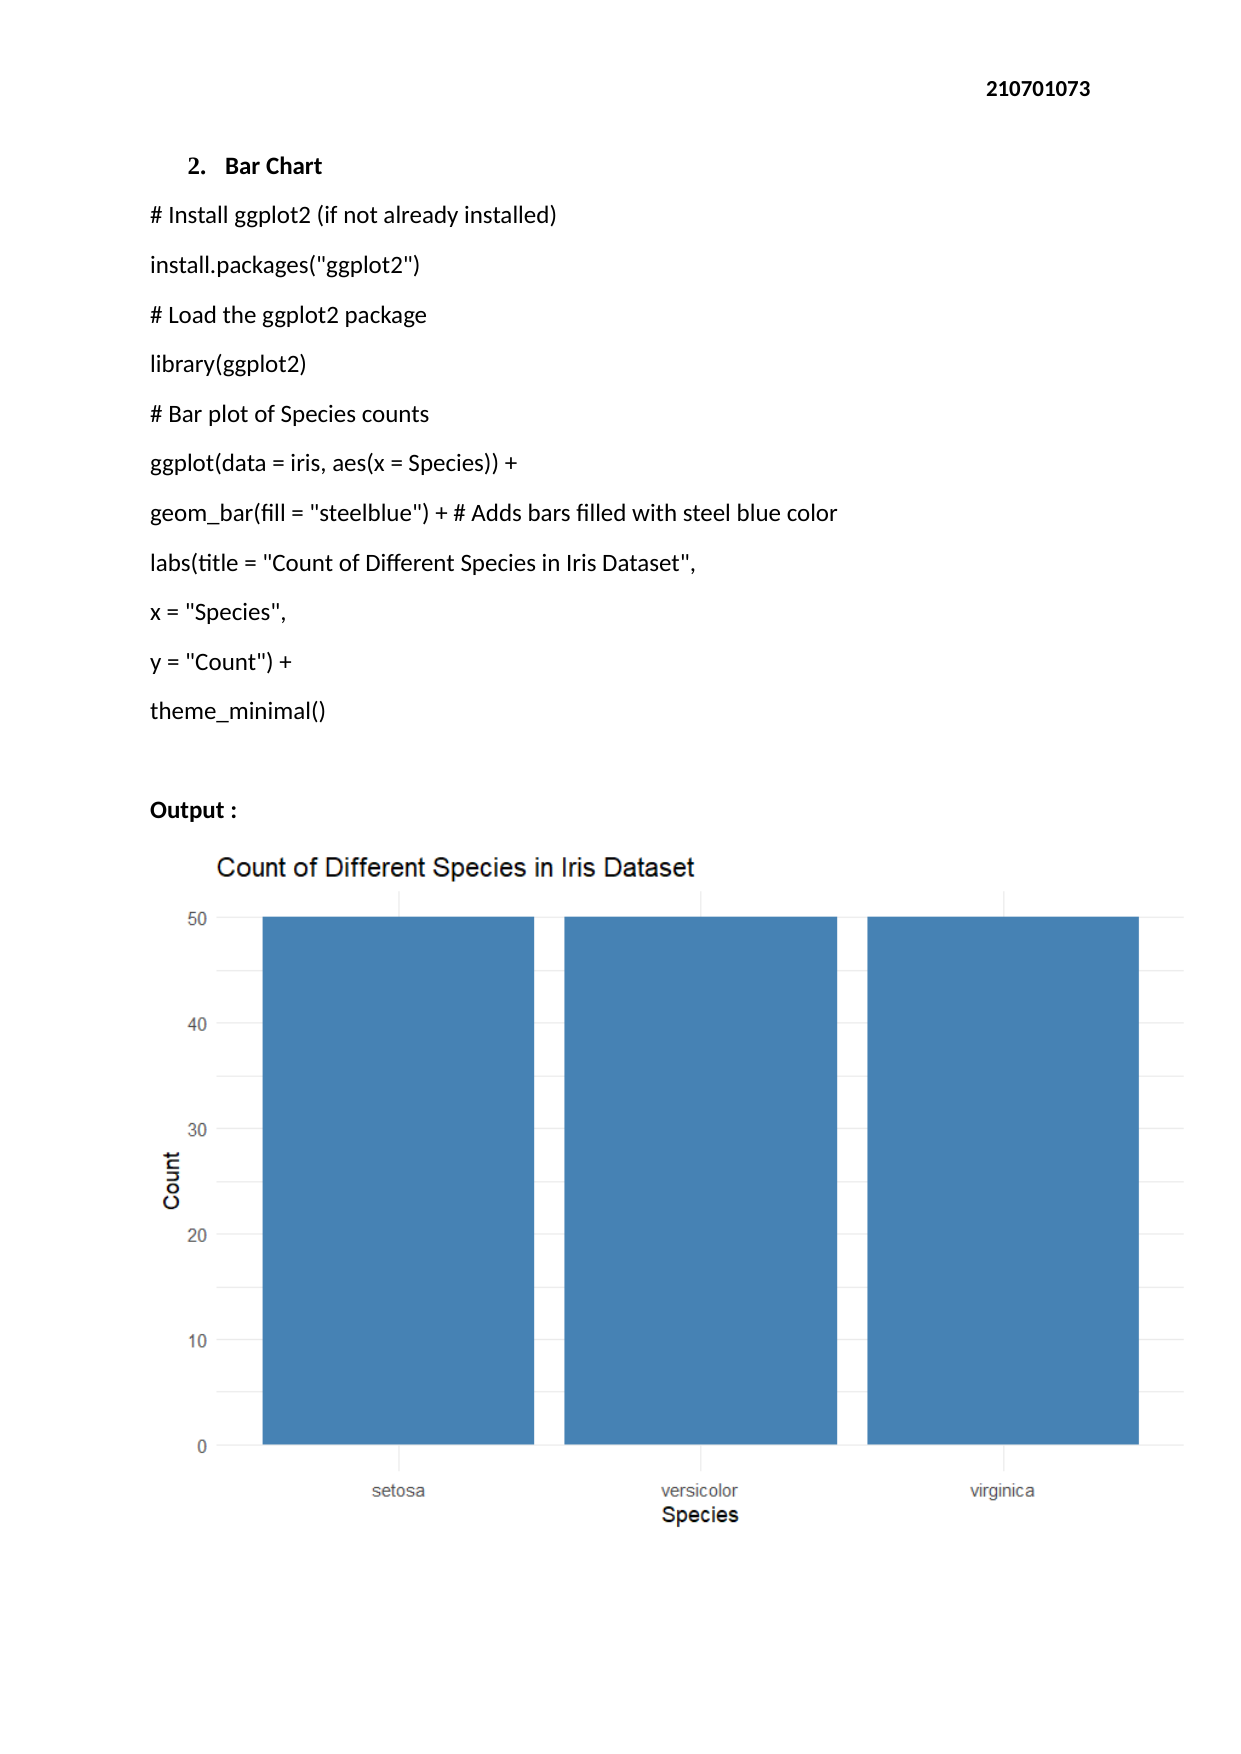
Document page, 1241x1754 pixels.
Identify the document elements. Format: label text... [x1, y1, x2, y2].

text x = "Species", [150, 596, 1090, 627]
list Bar Chart [187, 150, 1090, 181]
text # Load the ggplot2 package [150, 299, 1090, 329]
text install.packages("ggplot2") [150, 249, 1090, 280]
text labs(title = "Count of Different Species in Iris Dataset", [150, 547, 1090, 577]
text theme_minimal() [150, 695, 1090, 726]
text Output : [150, 794, 1090, 825]
text y = "Count") + [150, 646, 1090, 676]
text # Bar plot of Species counts [150, 398, 1090, 428]
text library(ggplot2) [150, 348, 1090, 379]
text # Install ggplot2 (if not already installed) [150, 199, 1090, 230]
text ggplot(data = iris, aes(x = Species)) + [150, 447, 1090, 478]
text geom_bar(fill = "steelblue") + # Adds bars filled with steel blue color [150, 497, 1090, 528]
picture [150, 844, 1196, 1538]
